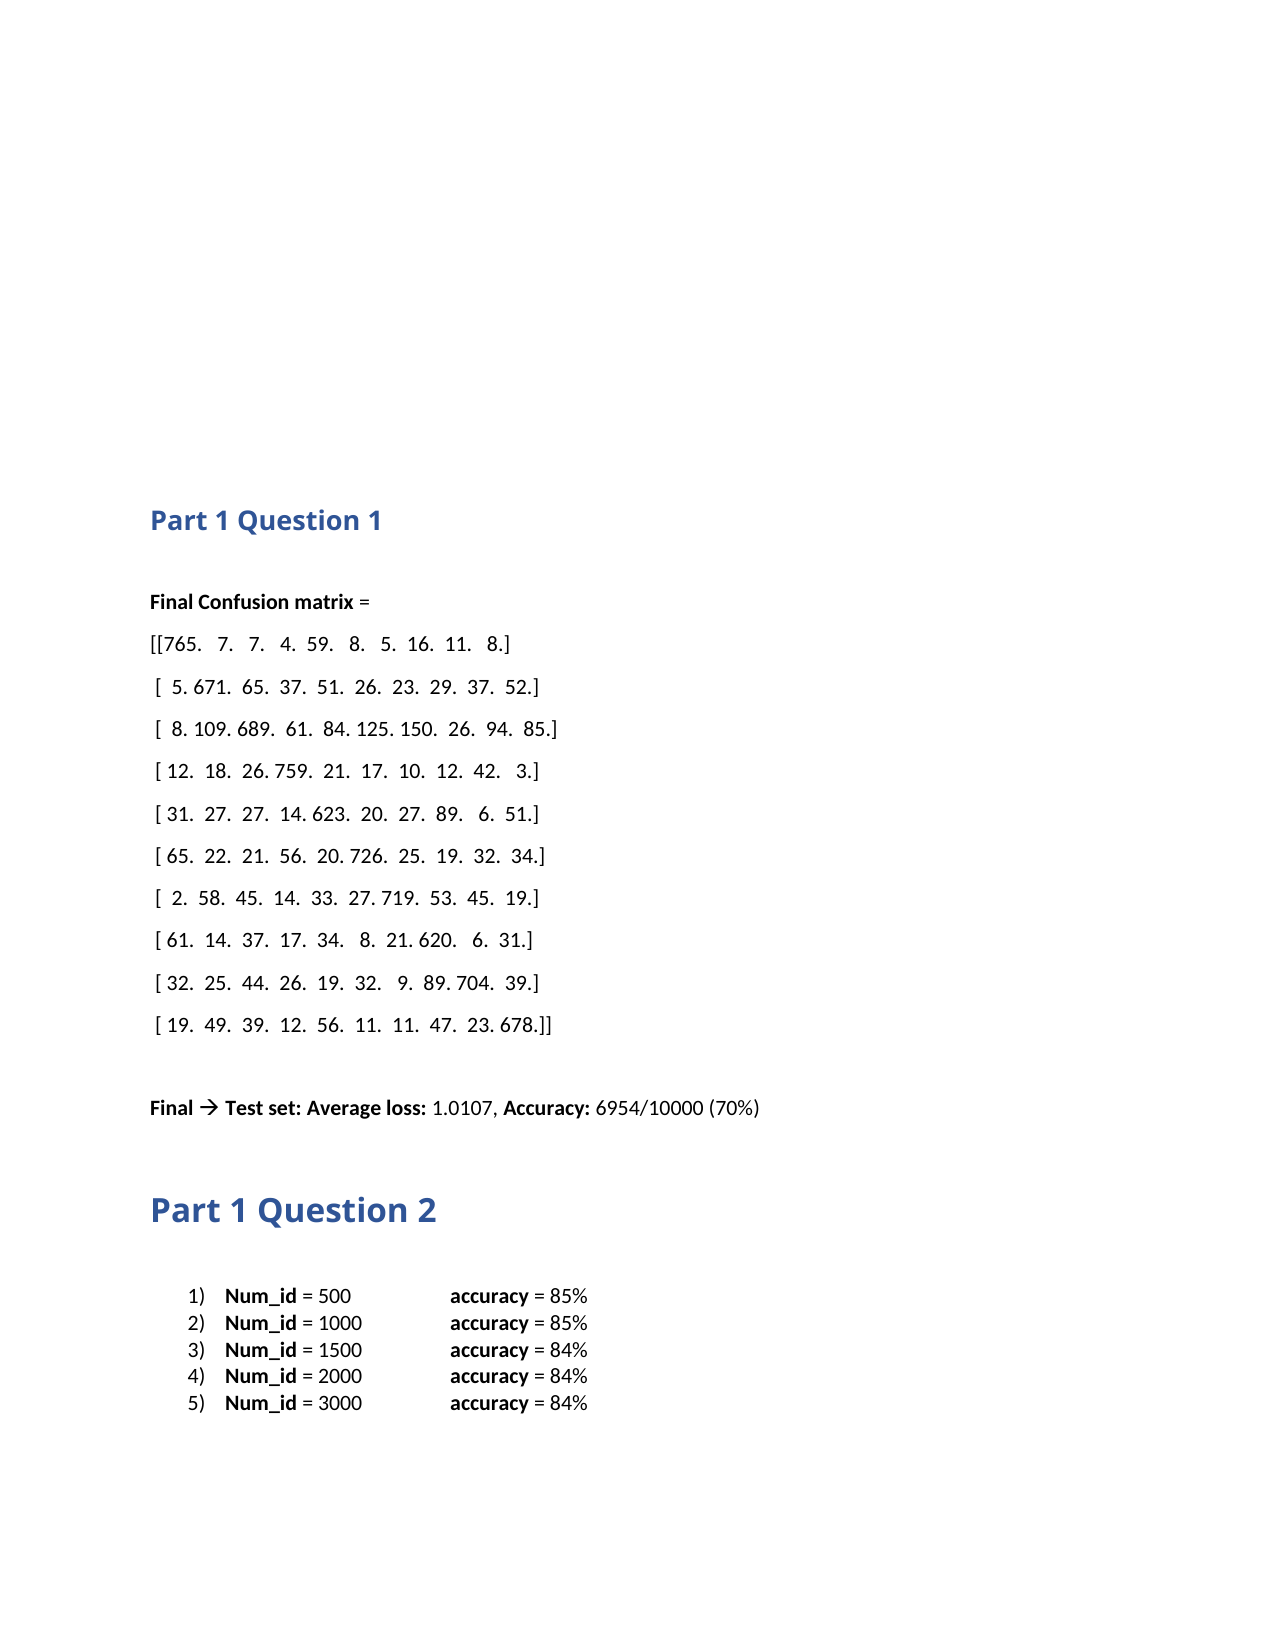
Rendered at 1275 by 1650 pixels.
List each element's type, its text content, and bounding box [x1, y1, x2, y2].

text [ 2. 58. 45. 14. 33. 27. 719. 53. 45. 19.] [150, 884, 1125, 911]
list Num_id = 1000 accuracy = 85% [187, 1309, 1125, 1336]
list Num_id = 3000 accuracy = 84% [187, 1389, 1125, 1416]
text [ 19. 49. 39. 12. 56. 11. 11. 47. 23. 678.]] [150, 1011, 1125, 1038]
subtitle Part 1 Question 1 [150, 502, 1125, 538]
text Final Confusion matrix = [150, 588, 1125, 615]
text [ 32. 25. 44. 26. 19. 32. 9. 89. 704. 39.] [150, 969, 1125, 996]
list Num_id = 2000 accuracy = 84% [187, 1363, 1125, 1389]
text [ 31. 27. 27. 14. 623. 20. 27. 89. 6. 51.] [150, 800, 1125, 826]
text Final Test set: Average loss: 1.0107, Accuracy: 6954/10000 (70%) [150, 1094, 1125, 1121]
list Num_id = 1500 accuracy = 84% [187, 1336, 1125, 1363]
text [ 8. 109. 689. 61. 84. 125. 150. 26. 94. 85.] [150, 715, 1125, 742]
text [[765. 7. 7. 4. 59. 8. 5. 16. 11. 8.] [150, 631, 1125, 657]
text [ 65. 22. 21. 56. 20. 726. 25. 19. 32. 34.] [150, 842, 1125, 869]
text [ 12. 18. 26. 759. 21. 17. 10. 12. 42. 3.] [150, 757, 1125, 784]
subtitle Part 1 Question 2 [150, 1187, 1125, 1232]
text [ 61. 14. 37. 17. 34. 8. 21. 620. 6. 31.] [150, 927, 1125, 953]
list Num_id = 500 accuracy = 85% [187, 1283, 1125, 1309]
text [ 5. 671. 65. 37. 51. 26. 23. 29. 37. 52.] [150, 673, 1125, 699]
